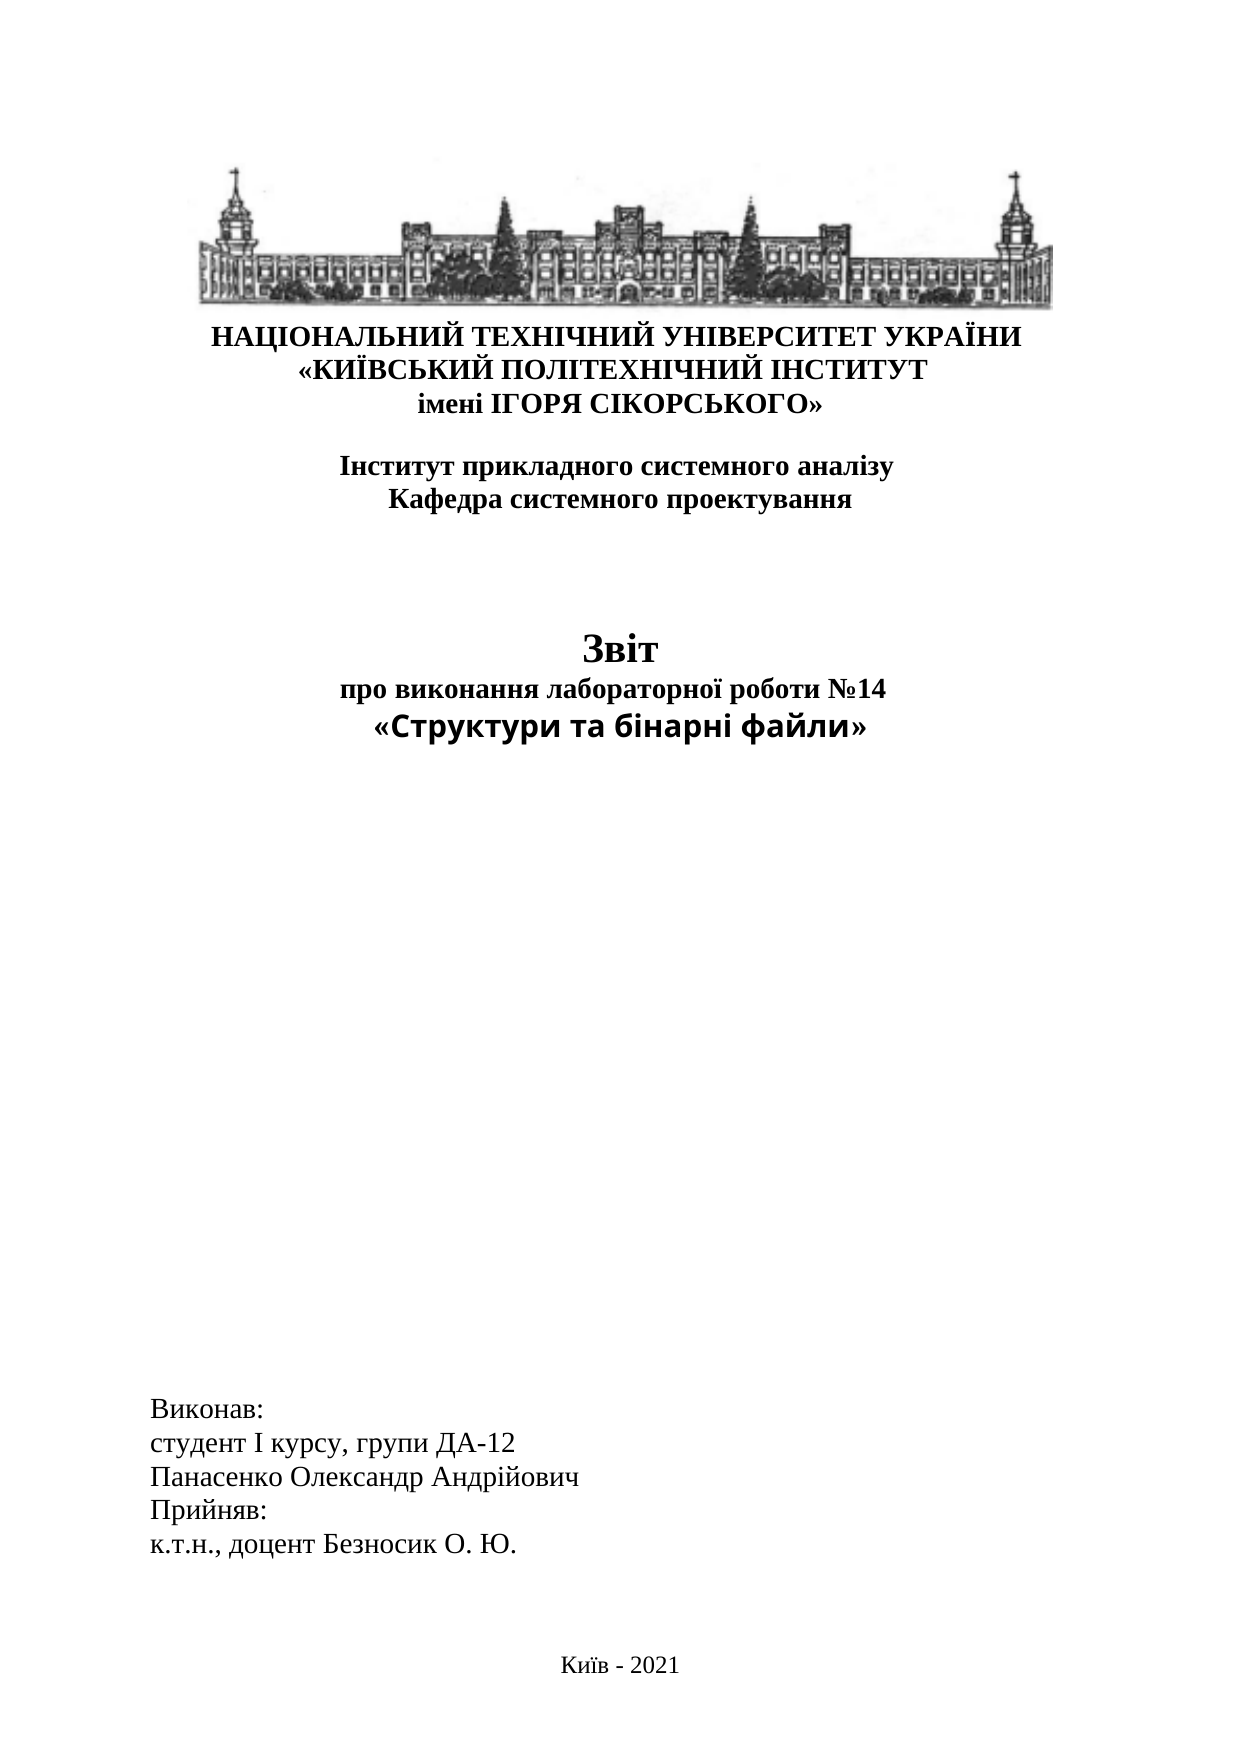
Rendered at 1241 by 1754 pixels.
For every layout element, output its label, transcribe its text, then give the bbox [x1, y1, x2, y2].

text про виконання лабораторної роботи №14 «Структури та бінарні файли» [150, 671, 1090, 747]
text к.т.н., доцент Безносик О. Ю. [150, 1526, 1090, 1559]
text Виконав: студент I курсу, групи ДА-12 Панасенко Олександр Андрійович [150, 1392, 1090, 1492]
text НАЦІОНАЛЬНИЙ ТЕХНІЧНИЙ УНІВЕРСИТЕТ УКРАЇНИ «КИЇВСЬКИЙ ПОЛІТЕХНІЧНИЙ ІНСТИТУТ імені ІГОРЯ СІКОРСЬКОГО» [150, 319, 1090, 419]
text Інститут прикладного системного аналізу Кафедра системного проектування [150, 448, 1090, 623]
picture [187, 150, 1053, 319]
text Прийняв: [150, 1492, 1090, 1526]
text Звіт [150, 623, 1090, 671]
